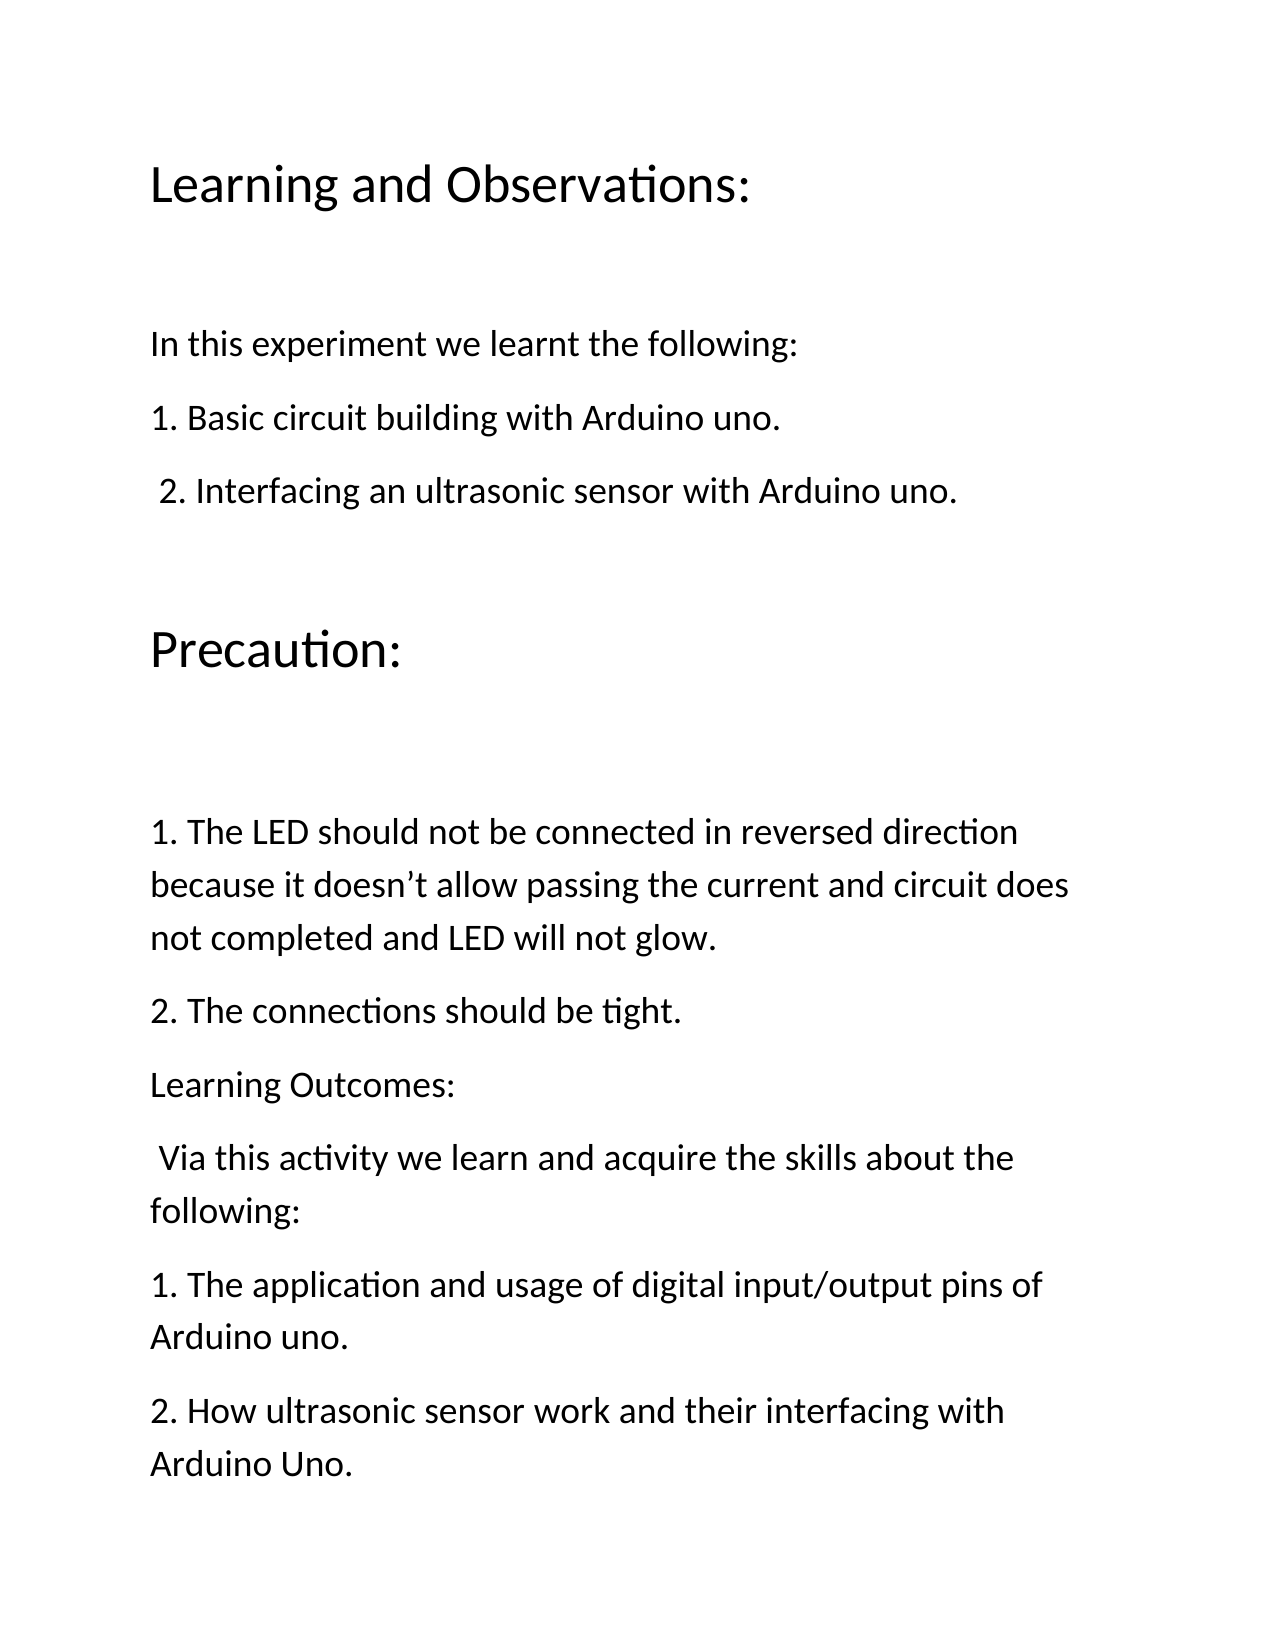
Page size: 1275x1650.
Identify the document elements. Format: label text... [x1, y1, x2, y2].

text Learning Outcomes: [150, 1061, 1125, 1107]
text 2. The connections should be tight. [150, 987, 1125, 1033]
text 2. How ultrasonic sensor work and their interfacing with Arduino Uno. [150, 1387, 1125, 1485]
text 1. The LED should not be connected in reversed direction because it doesn’t allow passing the current and circuit does not completed and LED will not glow. [150, 808, 1125, 959]
text Via this activity we learn and acquire the skills about the following: [150, 1134, 1125, 1233]
text 2. Interfacing an ultrasonic sensor with Arduino uno. [150, 467, 1125, 513]
text 1. Basic circuit building with Arduino uno. [150, 394, 1125, 440]
text In this experiment we learnt the following: [150, 320, 1125, 366]
text Learning and Observations: [150, 150, 1125, 216]
text Precaution: [150, 614, 1125, 681]
text 1. The application and usage of digital input/output pins of Arduino uno. [150, 1261, 1125, 1359]
